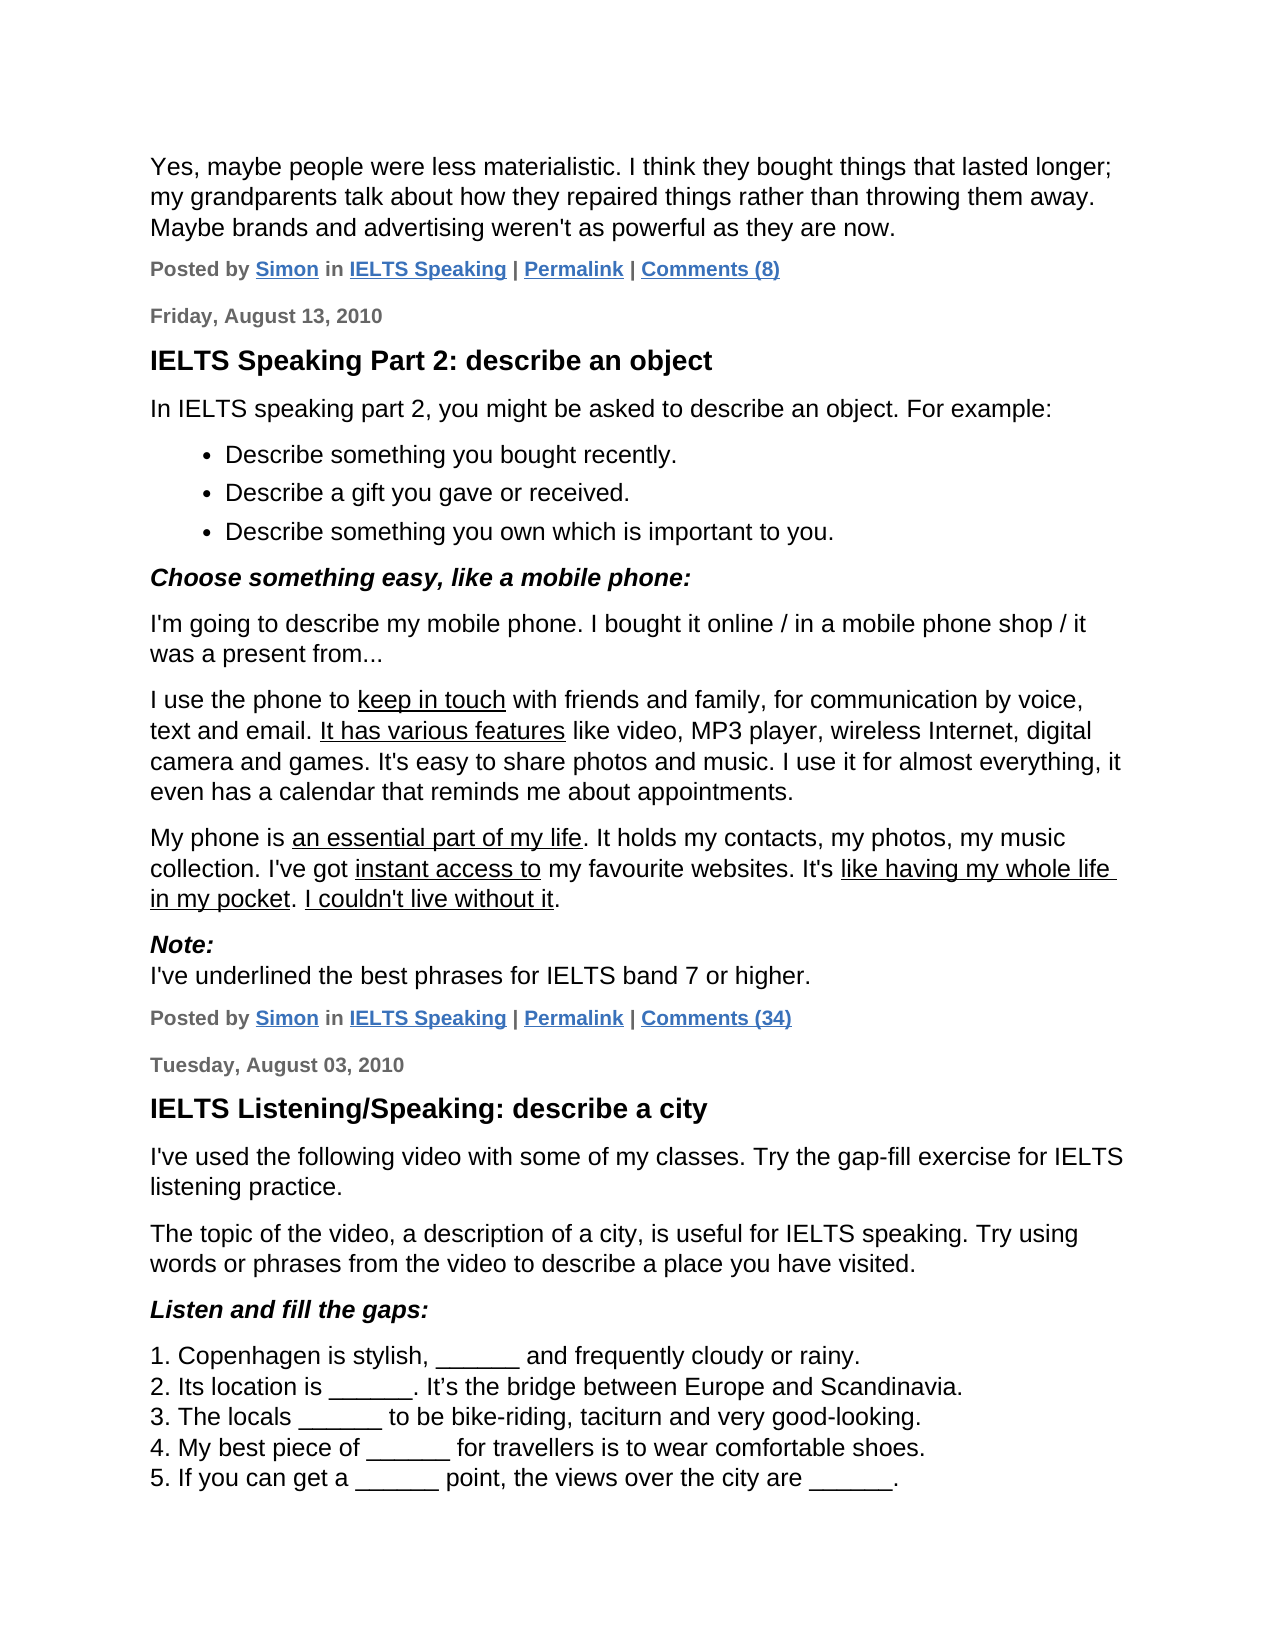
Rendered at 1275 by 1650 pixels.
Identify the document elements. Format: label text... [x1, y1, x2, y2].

text I'm going to describe my mobile phone. I bought it online / in a mobile phone shop / it was a present from... [150, 607, 1125, 668]
text Listen and fill the gaps: [150, 1293, 1125, 1324]
text Posted by Simon in IELTS Speaking | Permalink | Comments (34) [150, 1005, 1125, 1029]
text Note: I've underlined the best phrases for IELTS band 7 or higher. [150, 929, 1125, 990]
text IELTS Speaking Part 2: describe an object [150, 344, 1125, 376]
text I use the phone to keep in touch with friends and family, for communication by voice, text and email. It has various features like video, MP3 player, wireless Internet, digital camera and games. It's easy to share photos and music. I use it for almost everything, it even has a calendar that reminds me about appointments. [150, 684, 1125, 806]
text IELTS Listening/Speaking: describe a city [150, 1092, 1125, 1124]
list Describe something you bought recently. [203, 438, 1109, 469]
text Choose something easy, like a mobile phone: [150, 561, 1125, 591]
list Describe a gift you gave or received. [203, 476, 1109, 507]
text My phone is an essential part of my life. It holds my contacts, my photos, my music collection. I've got instant access to my favourite websites. It's like having my whole life in my pocket. I couldn't live without it. [150, 821, 1125, 913]
text The topic of the video, a description of a city, is useful for IELTS speaking. Try using words or phrases from the video to describe a place you have visited. [150, 1217, 1125, 1278]
text In IELTS speaking part 2, you might be asked to describe an object. For example: [150, 392, 1125, 422]
text Posted by Simon in IELTS Speaking | Permalink | Comments (8) [150, 257, 1125, 281]
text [150, 1339, 1125, 1492]
text Yes, maybe people were less materialistic. I think they bought things that lasted longer; my grandparents talk about how they repaired things rather than throwing them away. Maybe brands and advertising weren't as powerful as they are now. [150, 150, 1125, 242]
text I've used the following video with some of my classes. Try the gap-fill exercise for IELTS listening practice. [150, 1140, 1125, 1201]
list Describe something you own which is important to you. [203, 515, 1109, 545]
text Tuesday, August 03, 2010 [150, 1046, 1125, 1076]
text Friday, August 13, 2010 [150, 298, 1125, 328]
